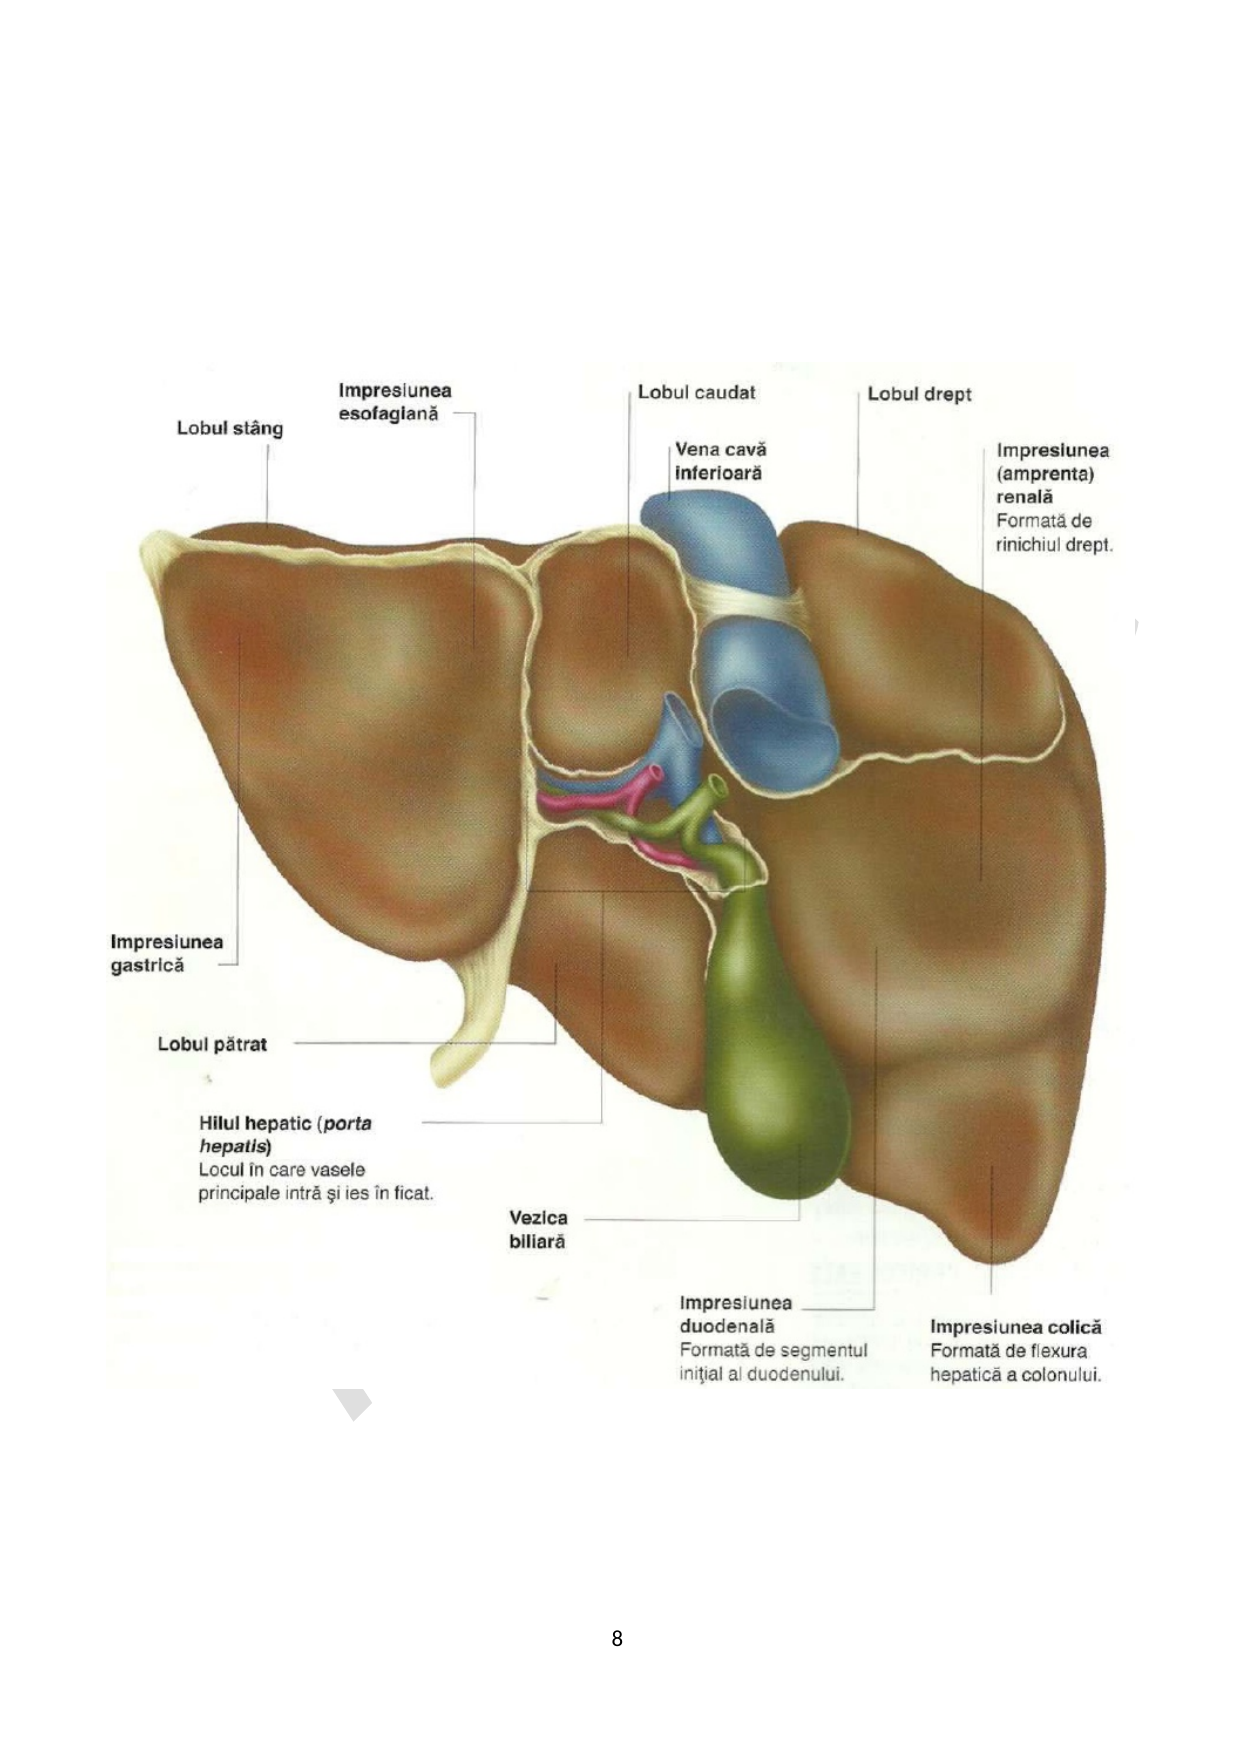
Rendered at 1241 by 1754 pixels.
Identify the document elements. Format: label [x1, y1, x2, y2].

picture [106, 362, 1135, 1389]
